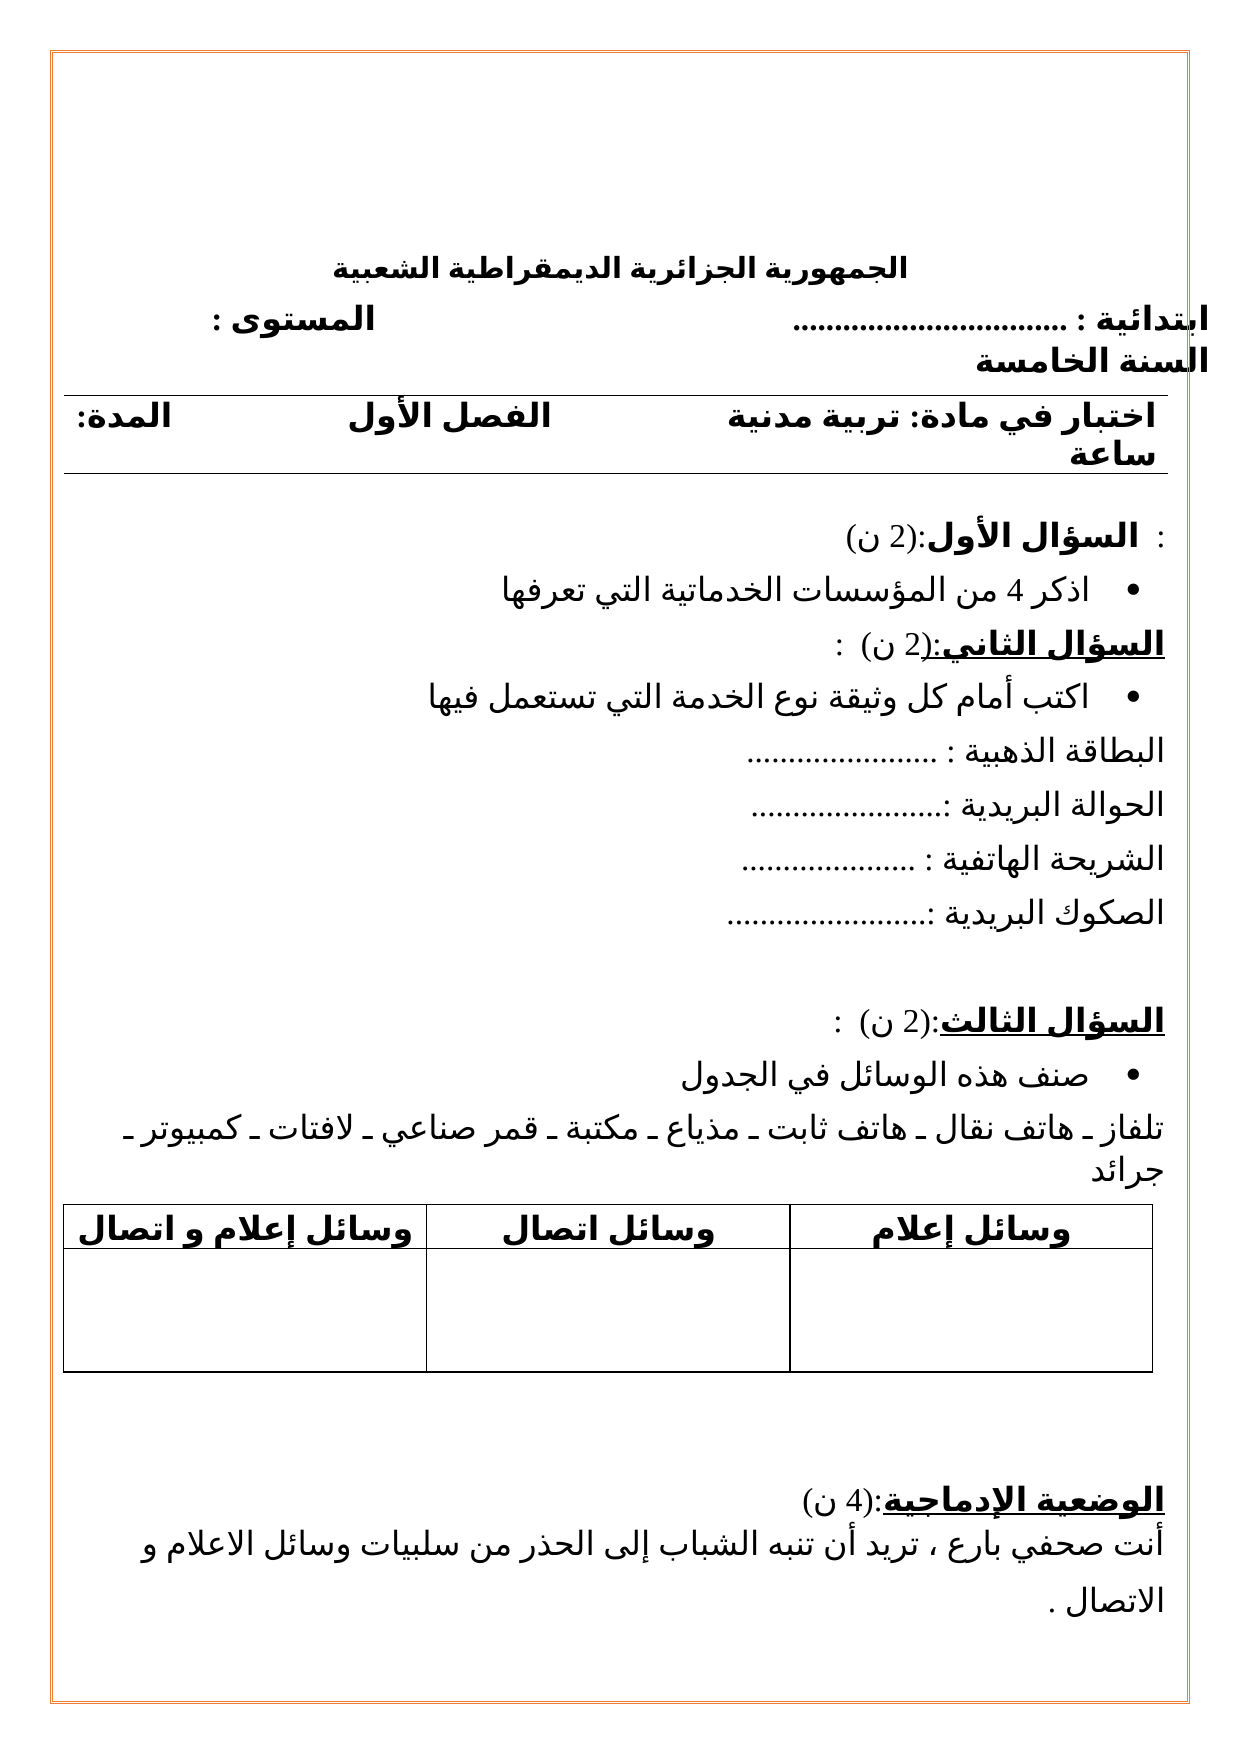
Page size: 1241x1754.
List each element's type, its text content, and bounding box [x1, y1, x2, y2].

table_header وسائل اتصال [427, 1205, 789, 1247]
text الشريحة الهاتفية : ..................... [75, 839, 1165, 878]
table_cell [64, 1249, 426, 1371]
text الوضعية الإدماجية:(4 ن) [75, 1480, 1165, 1518]
list اكتب أمام كل وثيقة نوع الخدمة التي تستعمل فيها [75, 678, 1128, 716]
text السؤال الثالث:(2 ن) : [75, 1001, 1165, 1039]
text الجمهورية الجزائرية الديمقراطية الشعبية [75, 251, 1165, 284]
text البطاقة الذهبية : ....................... [75, 732, 1165, 770]
table_header وسائل إعلام [791, 1205, 1152, 1247]
table_header وسائل إعلام و اتصال [64, 1205, 426, 1247]
table_cell [427, 1249, 789, 1371]
text تلفاز ـ هاتف نقال ـ هاتف ثابت ـ مذياع ـ مكتبة ـ قمر صناعي ـ لافتات ـ كمبيوتر ـ جرائد [75, 1109, 1165, 1188]
table_cell [791, 1249, 1152, 1371]
text السؤال الثاني:(2 ن) : [75, 624, 1165, 662]
text السؤال الأول:(2 ن) : [75, 516, 1165, 554]
table_header اختبار في مادة: تربية مدنية الفصل الأول المدة: ساعة [64, 396, 1168, 472]
text أنت صحفي بارع ، تريد أن تنبه الشباب إلى الحذر من سلبيات وسائل الاعلام و الاتصال . [75, 1524, 1165, 1620]
list اذكر 4 من المؤسسات الخدماتية التي تعرفها [75, 570, 1128, 608]
text الصكوك البريدية :........................ [75, 893, 1165, 932]
list صنف هذه الوسائل في الجدول [75, 1055, 1128, 1093]
text ابتدائية : ................................. المستوى : السنة الخامسة [75, 299, 1187, 379]
text الحوالة البريدية :....................... [75, 786, 1165, 824]
